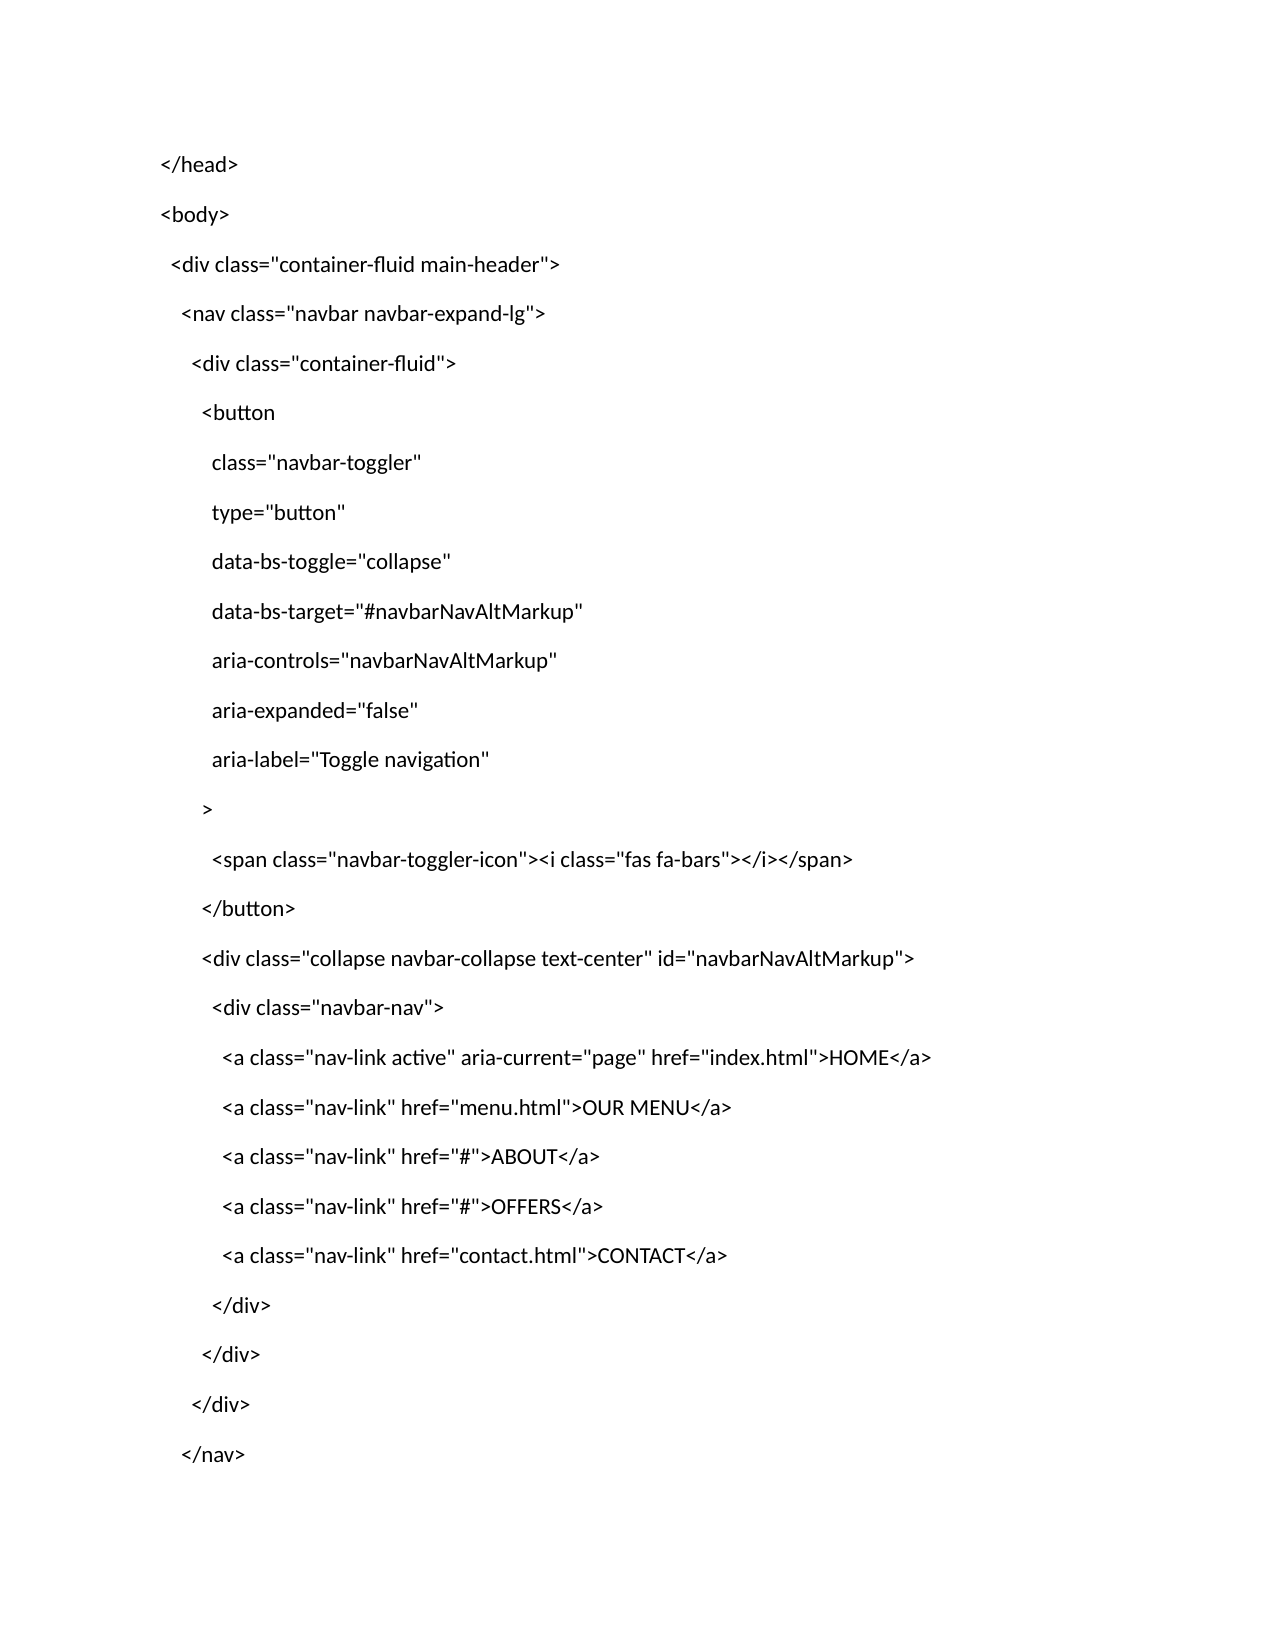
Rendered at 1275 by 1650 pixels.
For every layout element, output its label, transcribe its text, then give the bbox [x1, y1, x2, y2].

text <div class="navbar-nav"> [150, 993, 1125, 1022]
text <a class="nav-link" href="#">OFFERS</a> [150, 1191, 1125, 1220]
text </div> [150, 1290, 1125, 1319]
text <div class="container-fluid main-header"> [150, 249, 1125, 278]
text aria-controls="navbarNavAltMarkup" [150, 646, 1125, 674]
text <div class="container-fluid"> [150, 348, 1125, 377]
text <a class="nav-link" href="contact.html">CONTACT</a> [150, 1241, 1125, 1269]
text <a class="nav-link active" aria-current="page" href="index.html">HOME</a> [150, 1042, 1125, 1071]
text <span class="navbar-toggler-icon"><i class="fas fa-bars"></i></span> [150, 844, 1125, 873]
text class="navbar-toggler" [150, 447, 1125, 476]
text <a class="nav-link" href="menu.html">OUR MENU</a> [150, 1092, 1125, 1121]
text <button [150, 398, 1125, 427]
text <div class="collapse navbar-collapse text-center" id="navbarNavAltMarkup"> [150, 943, 1125, 972]
text data-bs-toggle="collapse" [150, 547, 1125, 575]
text <body> [150, 199, 1125, 228]
text </head> [150, 150, 1125, 179]
text </button> [150, 894, 1125, 922]
text type="button" [150, 497, 1125, 526]
text aria-label="Toggle navigation" [150, 745, 1125, 774]
text </nav> [150, 1439, 1125, 1468]
text </div> [150, 1340, 1125, 1369]
text </div> [150, 1389, 1125, 1418]
text aria-expanded="false" [150, 695, 1125, 724]
text > [150, 794, 1125, 823]
text <a class="nav-link" href="#">ABOUT</a> [150, 1142, 1125, 1170]
text data-bs-target="#navbarNavAltMarkup" [150, 596, 1125, 625]
text <nav class="navbar navbar-expand-lg"> [150, 299, 1125, 327]
